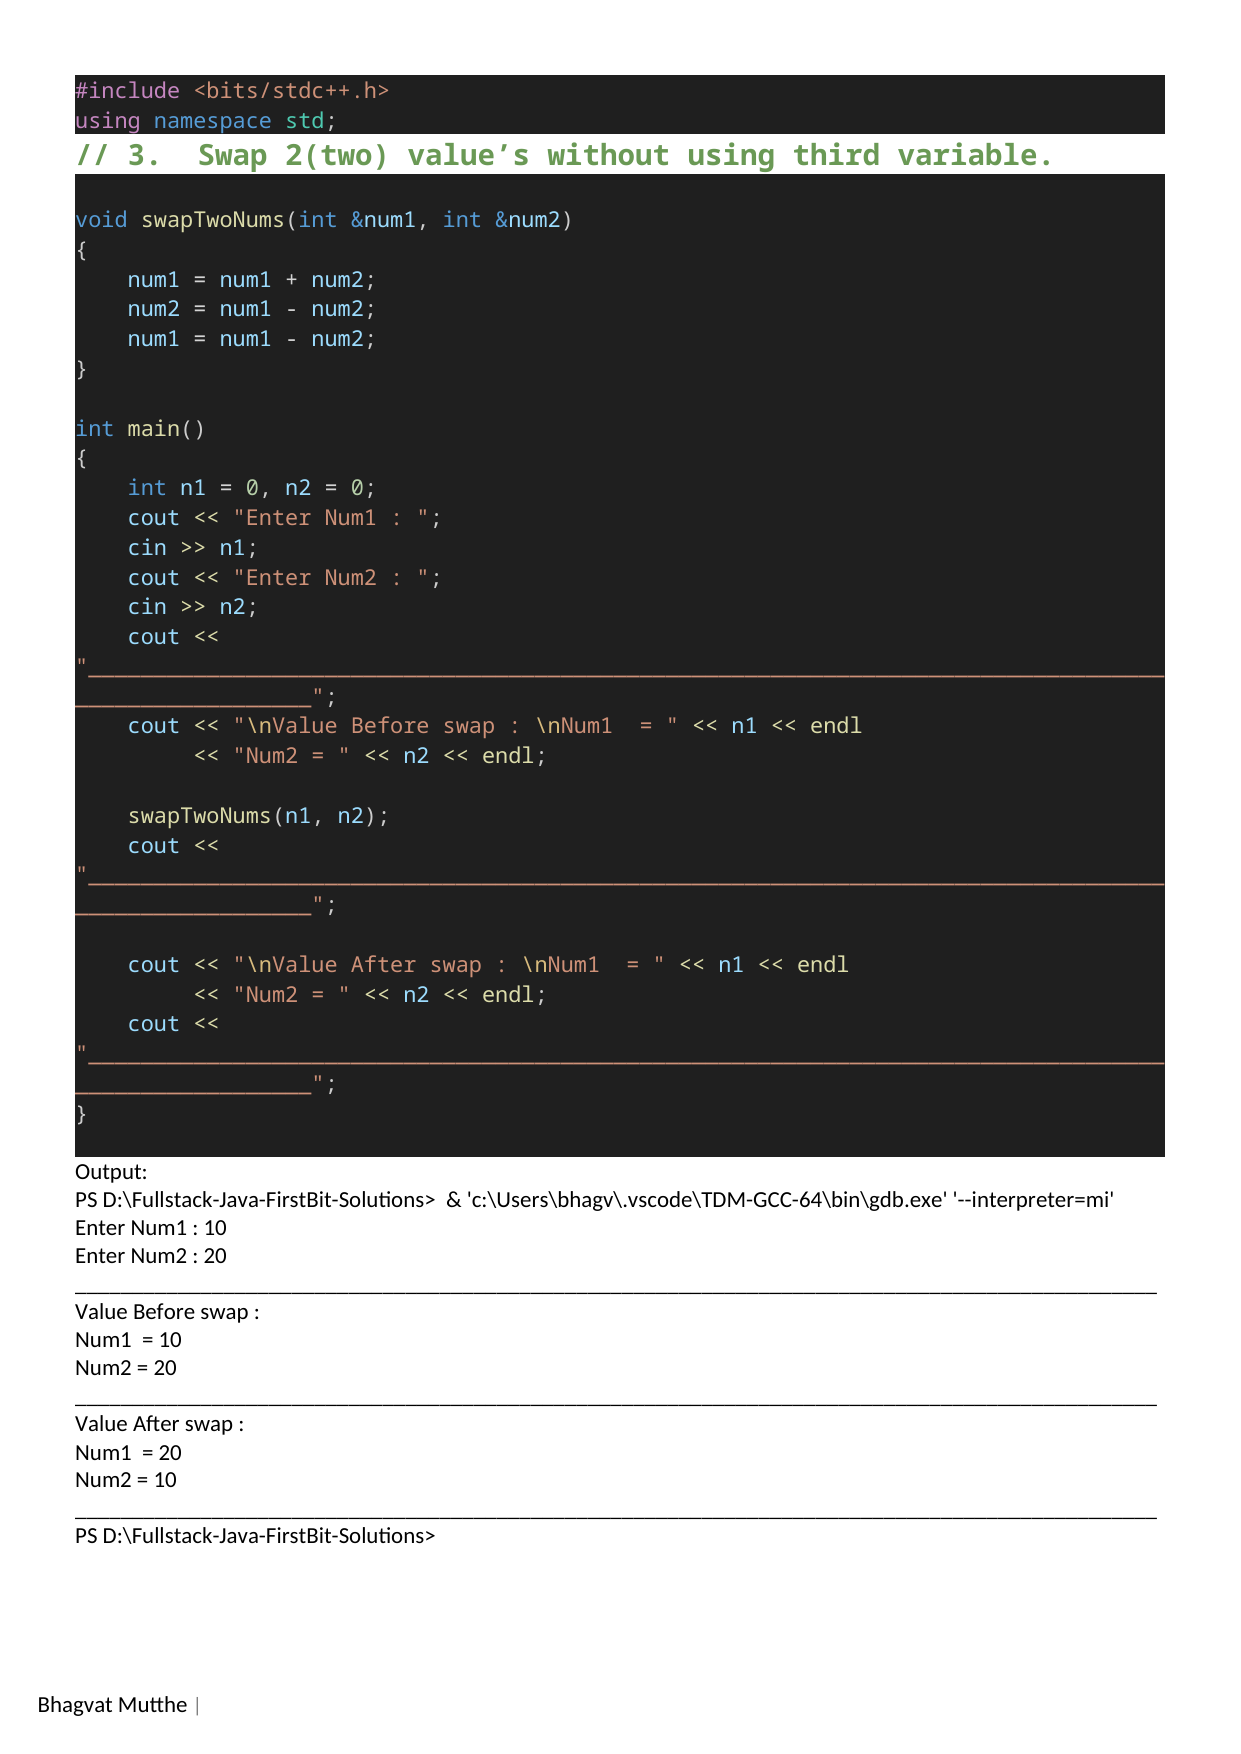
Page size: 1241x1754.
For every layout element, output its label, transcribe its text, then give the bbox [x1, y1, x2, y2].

text cout << "\nValue Before swap : \nNum1 = " << n1 << endl [75, 711, 1165, 740]
text Value After swap : [75, 1409, 1165, 1438]
text cin >> n1; [75, 532, 1165, 562]
text cout << "Enter Num1 : "; [75, 502, 1165, 532]
text int n1 = 0, n2 = 0; [75, 472, 1165, 502]
text cin >> n2; [75, 591, 1165, 621]
text _______________________________________________________________________________________________ [75, 1494, 1165, 1522]
text PS D:\Fullstack-Java-FirstBit-Solutions> [75, 1522, 1165, 1550]
text Num1 = 20 [75, 1438, 1165, 1466]
text cout << "____________________________________________________________________________________________________"; [75, 621, 1165, 711]
text Value Before swap : [75, 1297, 1165, 1326]
text void swapTwoNums(int &num1, int &num2) [75, 204, 1165, 234]
text Num1 = 10 [75, 1326, 1165, 1353]
text _______________________________________________________________________________________________ [75, 1382, 1165, 1409]
text } [75, 353, 1165, 383]
text #include <bits/stdc++.h> [75, 75, 1165, 105]
text Output: [75, 1157, 1165, 1185]
text cout << "____________________________________________________________________________________________________"; [75, 1008, 1165, 1098]
text // 3. Swap 2(two) value’s without using third variable. [75, 134, 1165, 174]
text using namespace std; [75, 105, 1165, 134]
text cout << "____________________________________________________________________________________________________"; [75, 830, 1165, 919]
text } [75, 1098, 1165, 1128]
text cout << "\nValue After swap : \nNum1 = " << n1 << endl [75, 949, 1165, 979]
text num2 = num1 - num2; [75, 293, 1165, 323]
text cout << "Enter Num2 : "; [75, 562, 1165, 591]
text { [75, 442, 1165, 472]
text swapTwoNums(n1, n2); [75, 800, 1165, 830]
text Enter Num1 : 10 [75, 1213, 1165, 1241]
text num1 = num1 + num2; [75, 264, 1165, 293]
text << "Num2 = " << n2 << endl; [75, 740, 1165, 770]
text Enter Num2 : 20 [75, 1241, 1165, 1269]
text num1 = num1 - num2; [75, 323, 1165, 353]
text PS D:\Fullstack-Java-FirstBit-Solutions> & 'c:\Users\bhagv\.vscode\TDM-GCC-64\bin\gdb.exe' '--interpreter=mi' [75, 1185, 1165, 1213]
text Num2 = 20 [75, 1353, 1165, 1382]
text _______________________________________________________________________________________________ [75, 1269, 1165, 1297]
text << "Num2 = " << n2 << endl; [75, 979, 1165, 1008]
text Num2 = 10 [75, 1466, 1165, 1494]
text int main() [75, 413, 1165, 442]
text { [75, 234, 1165, 264]
